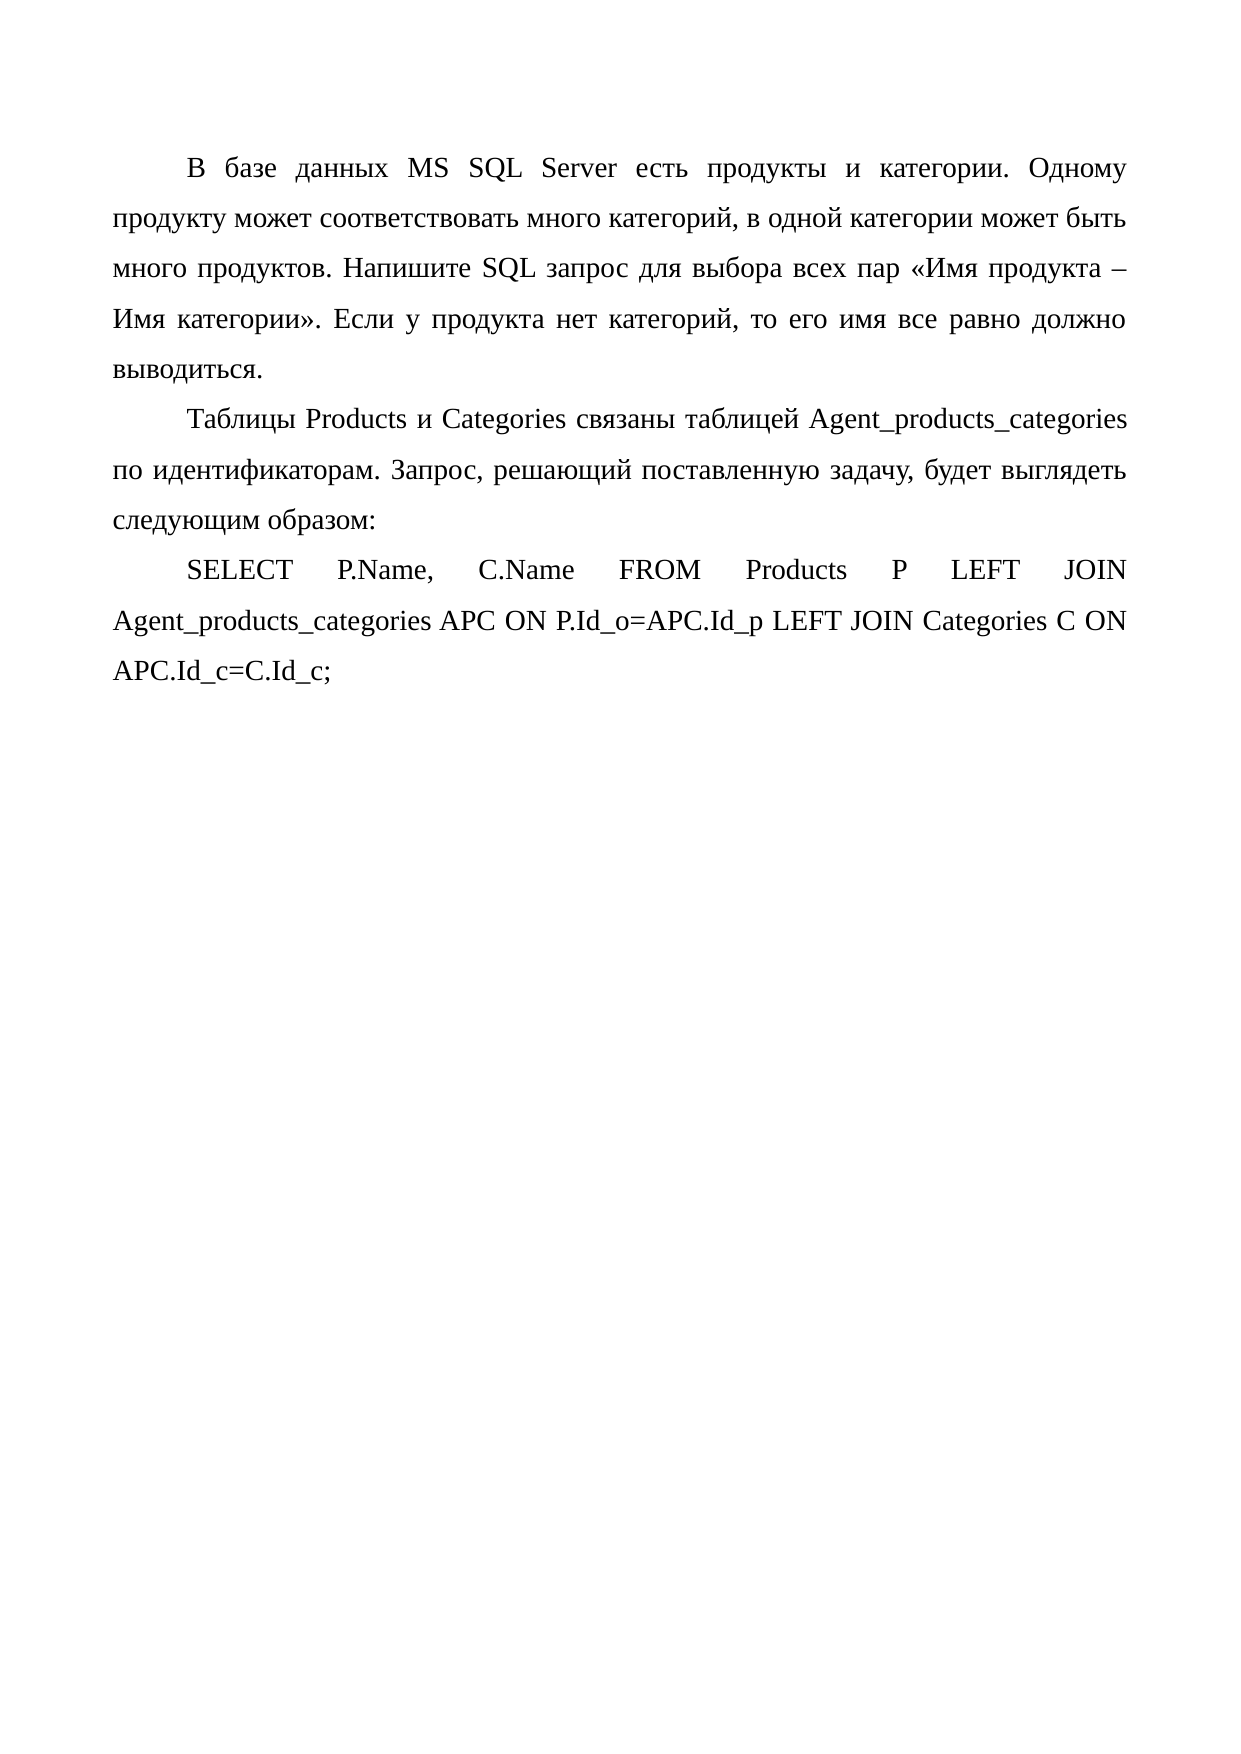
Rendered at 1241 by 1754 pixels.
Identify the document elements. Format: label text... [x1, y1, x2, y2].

text Таблицы Products и Categories связаны таблицей Agent_products_categories по идентификаторам. Запрос, решающий поставленную задачу, будет выглядеть следующим образом: [112, 402, 1128, 536]
text SELECT P.Name, C.Name FROM Products P LEFT JOIN Agent_products_categories APC ON P.Id_o=APC.Id_p LEFT JOIN Categories C ON APC.Id_c=C.Id_c; [112, 552, 1128, 687]
text В базе данных MS SQL Server есть продукты и категории. Одному продукту может соответствовать много категорий, в одной категории может быть много продуктов. Напишите SQL запрос для выбора всех пар «Имя продукта – Имя категории». Если у продукта нет категорий, то его имя все равно должно выводиться. [112, 150, 1128, 385]
